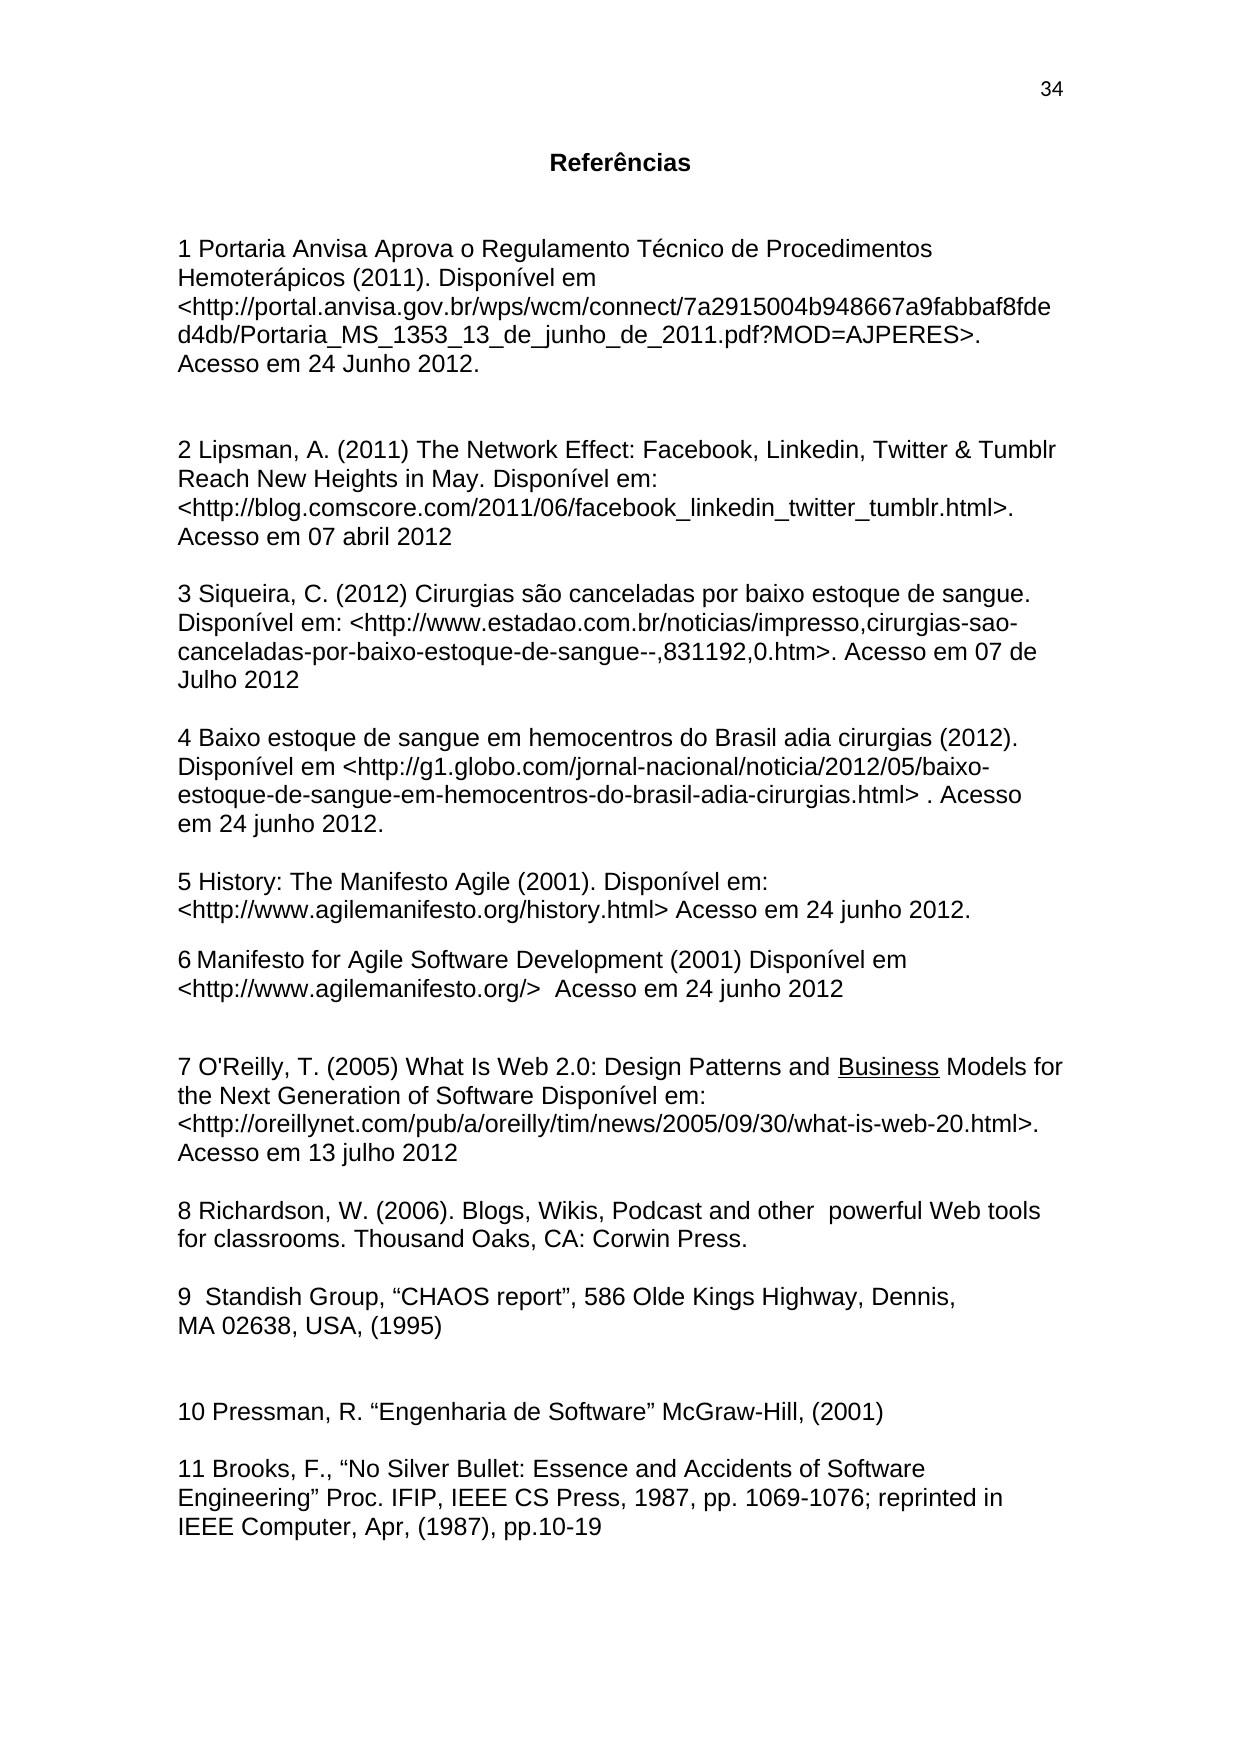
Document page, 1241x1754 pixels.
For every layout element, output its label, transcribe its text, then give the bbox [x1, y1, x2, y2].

text 1 Portaria Anvisa Aprova o Regulamento Técnico de Procedimentos Hemoterápicos (2011). Disponível em <http://portal.anvisa.gov.br/wps/wcm/connect/7a2915004b948667a9fabbaf8fded4db/Portaria_MS_1353_13_de_junho_de_2011.pdf?MOD=AJPERES>. Acesso em 24 Junho 2012. [177, 234, 1063, 378]
text MA 02638, USA, (1995) [177, 1311, 1063, 1339]
text 7 O'Reilly, T. (2005) What Is Web 2.0: Design Patterns and Business Models for the Next Generation of Software Disponível em: <http://oreillynet.com/pub/a/oreilly/tim/news/2005/09/30/what-is-web-20.html>. Acesso em 13 julho 2012 [177, 1052, 1063, 1167]
text 3 Siqueira, C. (2012) Cirurgias são canceladas por baixo estoque de sangue. Disponível em: <http://www.estadao.com.br/noticias/impresso,cirurgias-sao-canceladas-por-baixo-estoque-de-sangue--,831192,0.htm>. Acesso em 07 de Julho 2012 [177, 579, 1063, 694]
text 6 Manifesto for Agile Software Development (2001) Disponível em <http://www.agilemanifesto.org/> Acesso em 24 junho 2012 [177, 945, 1063, 1002]
text 9 Standish Group, “CHAOS report”, 586 Olde Kings Highway, Dennis, [177, 1282, 1063, 1311]
text 8 Richardson, W. (2006). Blogs, Wikis, Podcast and other powerful Web tools for classrooms. Thousand Oaks, CA: Corwin Press. [177, 1196, 1063, 1253]
text 11 Brooks, F., “No Silver Bullet: Essence and Accidents of Software Engineering” Proc. IFIP, IEEE CS Press, 1987, pp. 1069-1076; reprinted in IEEE Computer, Apr, (1987), pp.10-19 [177, 1454, 1063, 1541]
text 10 Pressman, R. “Engenharia de Software” McGraw-Hill, (2001) [177, 1397, 1063, 1426]
text Referências [177, 148, 1063, 176]
text 2 Lipsman, A. (2011) The Network Effect: Facebook, Linkedin, Twitter & Tumblr Reach New Heights in May. Disponível em: <http://blog.comscore.com/2011/06/facebook_linkedin_twitter_tumblr.html>. Acesso em 07 abril 2012 [177, 435, 1063, 550]
text 5 History: The Manifesto Agile (2001). Disponível em: <http://www.agilemanifesto.org/history.html> Acesso em 24 junho 2012. [177, 866, 1063, 924]
text 4 Baixo estoque de sangue em hemocentros do Brasil adia cirurgias (2012). Disponível em <http://g1.globo.com/jornal-nacional/noticia/2012/05/baixo-estoque-de-sangue-em-hemocentros-do-brasil-adia-cirurgias.html> . Acesso em 24 junho 2012. [177, 723, 1063, 838]
